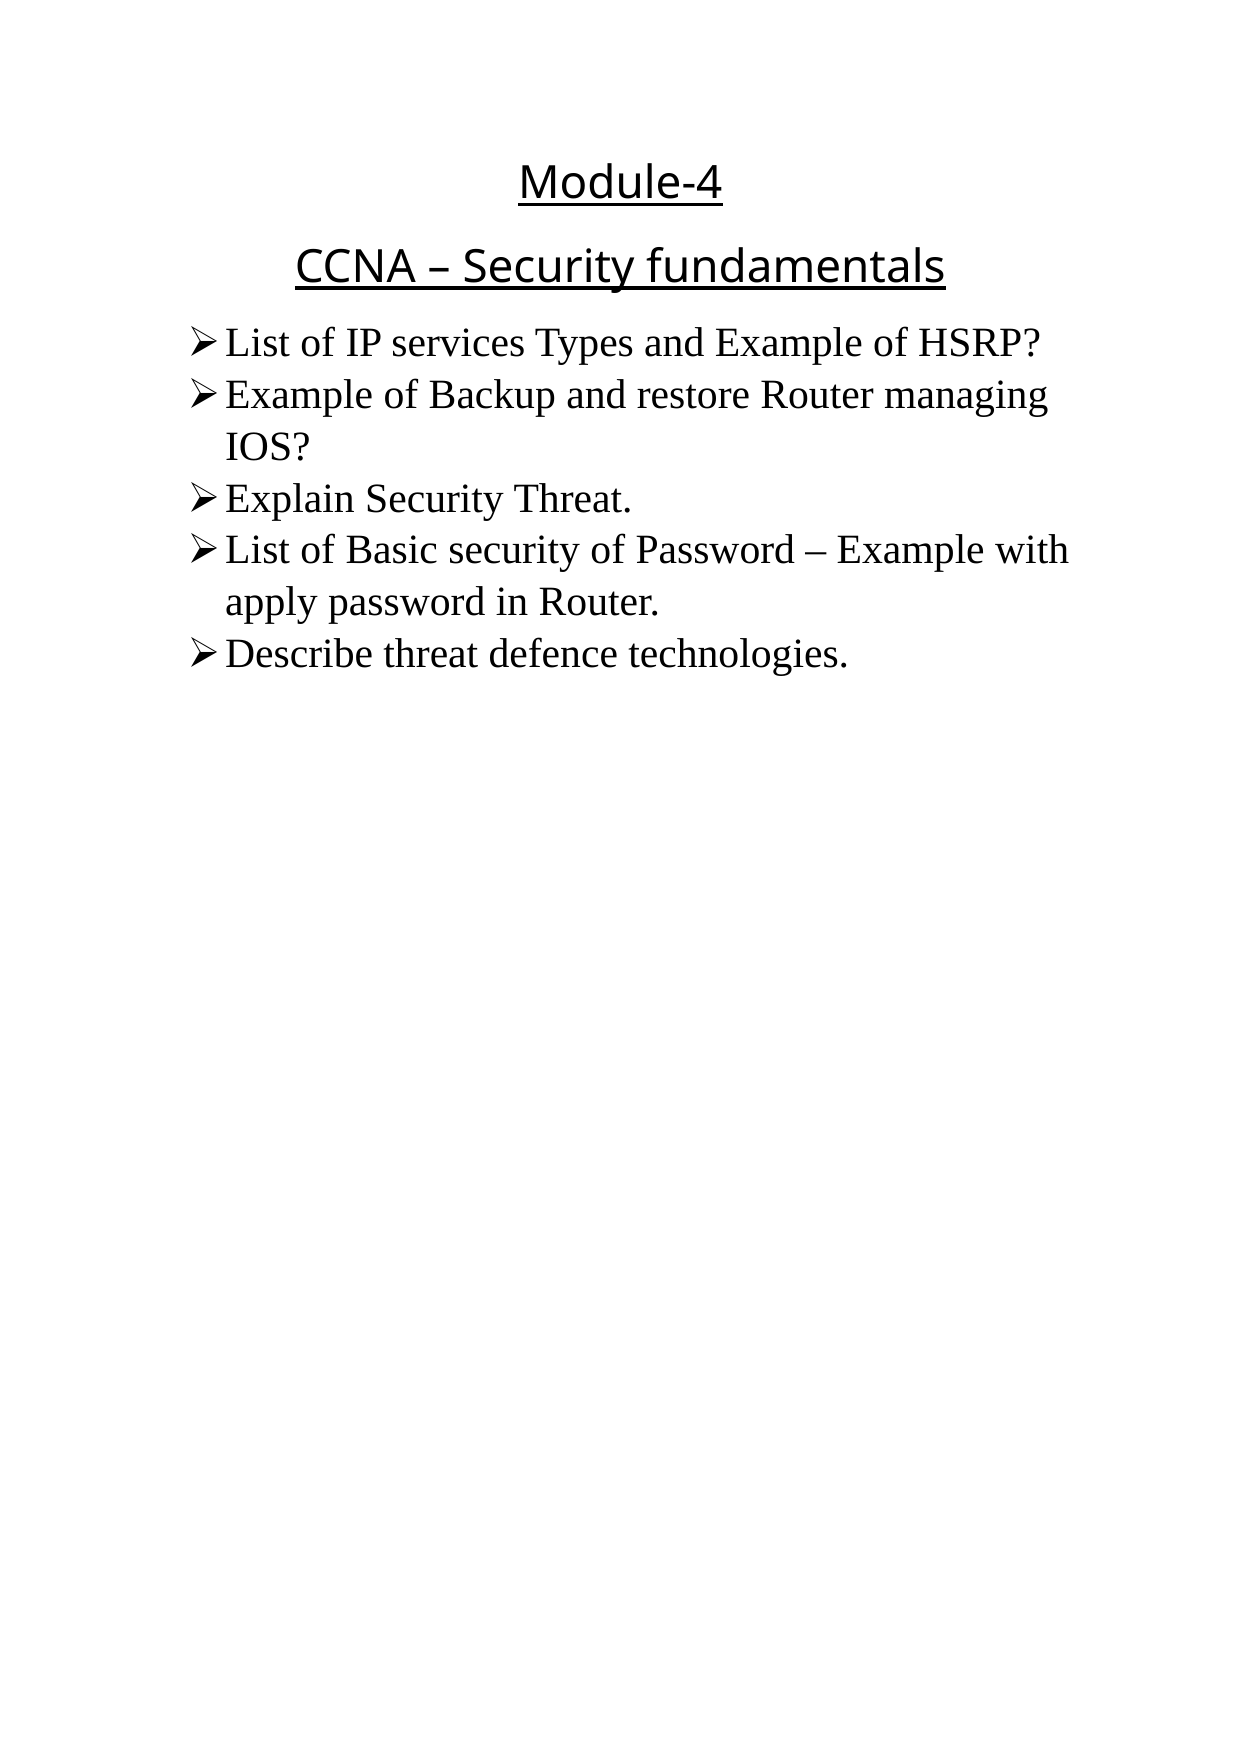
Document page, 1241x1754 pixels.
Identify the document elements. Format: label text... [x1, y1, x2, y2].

list Describe threat defence technologies. [187, 628, 1090, 676]
list Example of Backup and restore Router managing IOS? [187, 370, 1090, 469]
list List of IP services Types and Example of HSRP? [187, 318, 1090, 366]
list List of Basic security of Password – Example with apply password in Router. [187, 525, 1090, 624]
text CCNA – Security fundamentals [150, 234, 1090, 296]
text Module-4 [150, 150, 1090, 212]
list Explain Security Threat. [187, 473, 1090, 521]
